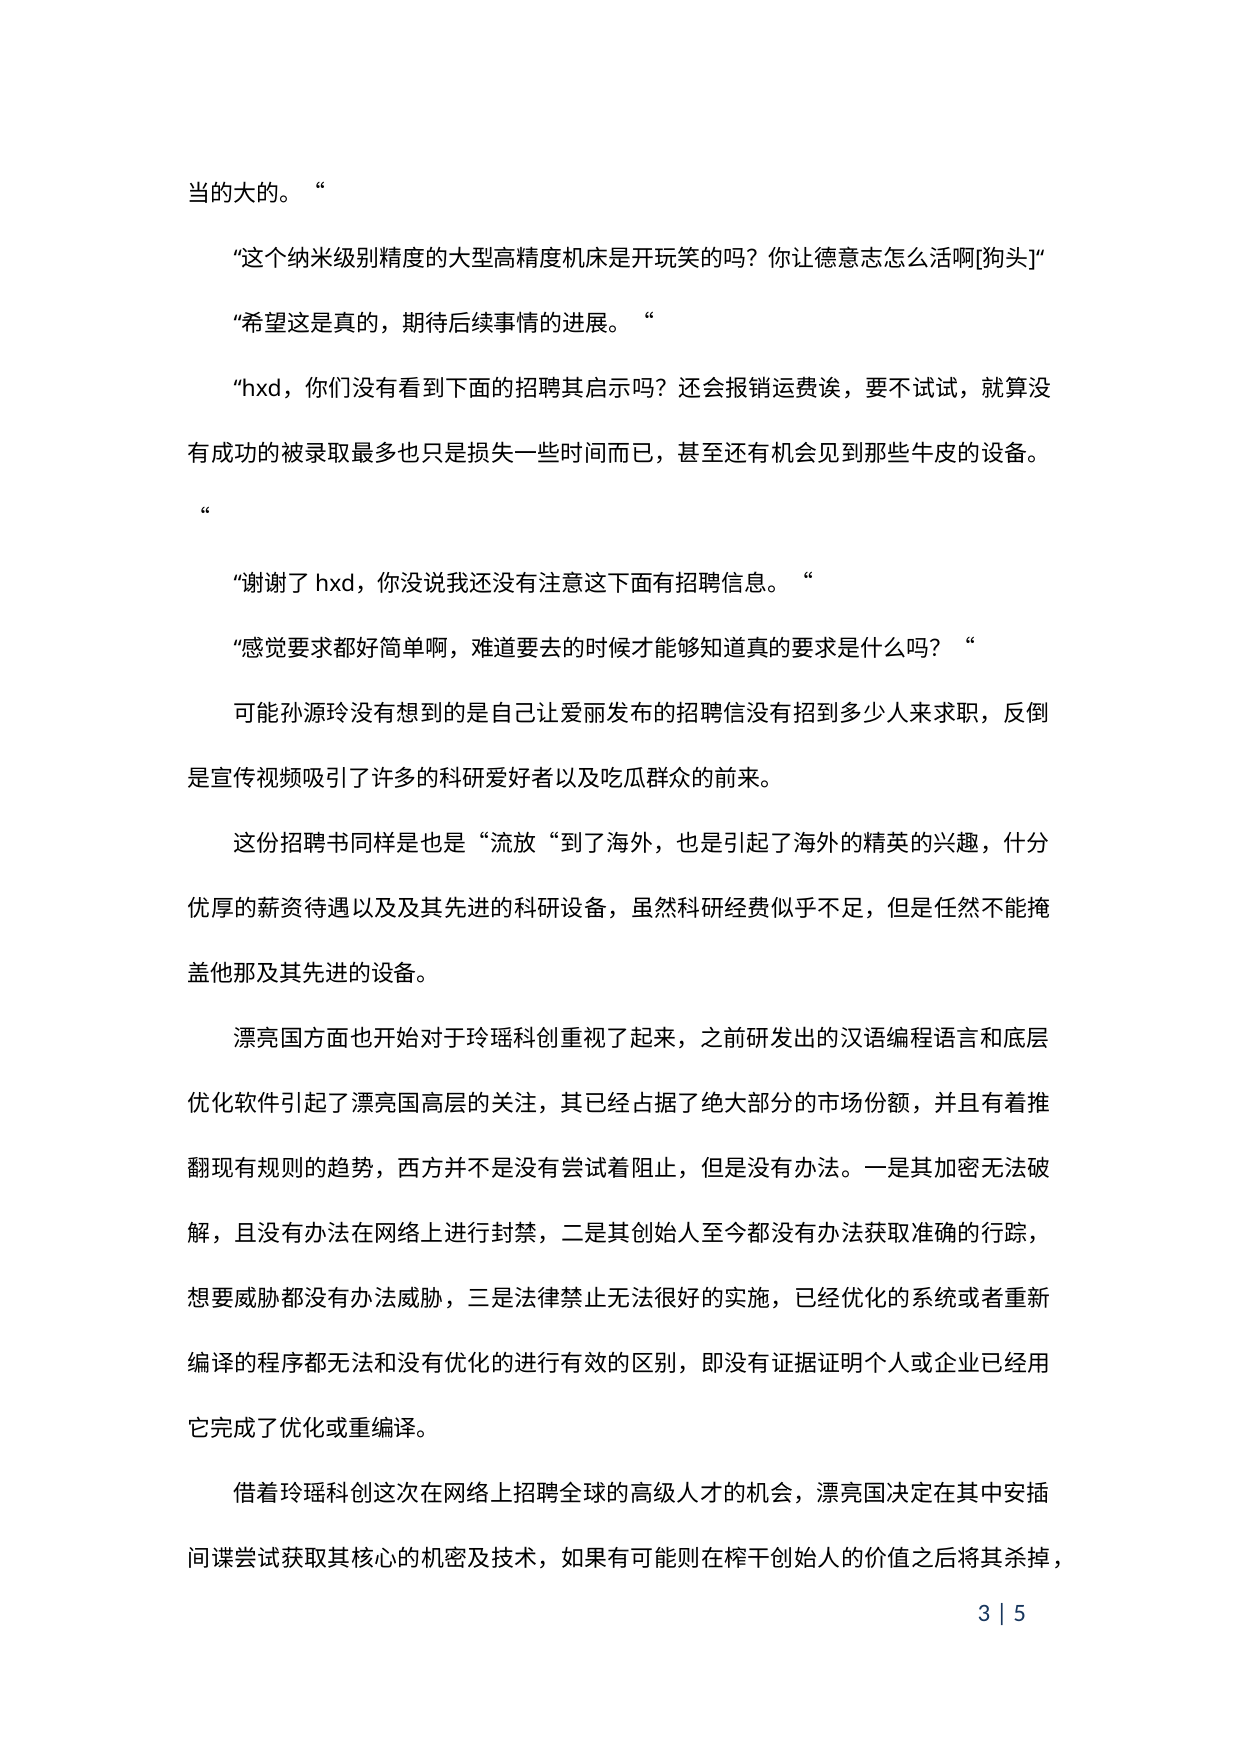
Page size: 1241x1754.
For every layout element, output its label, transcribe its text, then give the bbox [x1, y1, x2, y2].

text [187, 1458, 1053, 1588]
text 漂亮国方面也开始对于玲瑶科创重视了起来，之前研发出的汉语编程语言和底层优化软件引起了漂亮国高层的关注，其已经占据了绝大部分的市场份额，并且有着推翻现有规则的趋势，西方并不是没有尝试着阻止，但是没有办法。一是其加密无法破解，且没有办法在网络上进行封禁，二是其创始人至今都没有办法获取准确的行踪，想要威胁都没有办法威胁，三是法律禁止无法很好的实施，已经优化的系统或者重新编译的程序都无法和没有优化的进行有效的区别，即没有证据证明个人或企业已经用它完成了优化或重编译。 [187, 1003, 1053, 1458]
text 这份招聘书同样是也是“流放“到了海外，也是引起了海外的精英的兴趣，什分优厚的薪资待遇以及及其先进的科研设备，虽然科研经费似乎不足，但是任然不能掩盖他那及其先进的设备。 [187, 808, 1053, 1003]
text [187, 158, 1053, 223]
text 可能孙源玲没有想到的是自己让爱丽发布的招聘信没有招到多少人来求职，反倒是宣传视频吸引了许多的科研爱好者以及吃瓜群众的前来。 [187, 678, 1053, 808]
text “希望这是真的，期待后续事情的进展。“ [187, 288, 1053, 353]
text “感觉要求都好简单啊，难道要去的时候才能够知道真的要求是什么吗？“ [187, 613, 1053, 678]
text “hxd，你们没有看到下面的招聘其启示吗？还会报销运费诶，要不试试，就算没有成功的被录取最多也只是损失一些时间而已，甚至还有机会见到那些牛皮的设备。“ [187, 353, 1053, 548]
text “这个纳米级别精度的大型高精度机床是开玩笑的吗？你让德意志怎么活啊[狗头]“ [187, 223, 1053, 288]
text “谢谢了hxd，你没说我还没有注意这下面有招聘信息。“ [187, 548, 1053, 613]
